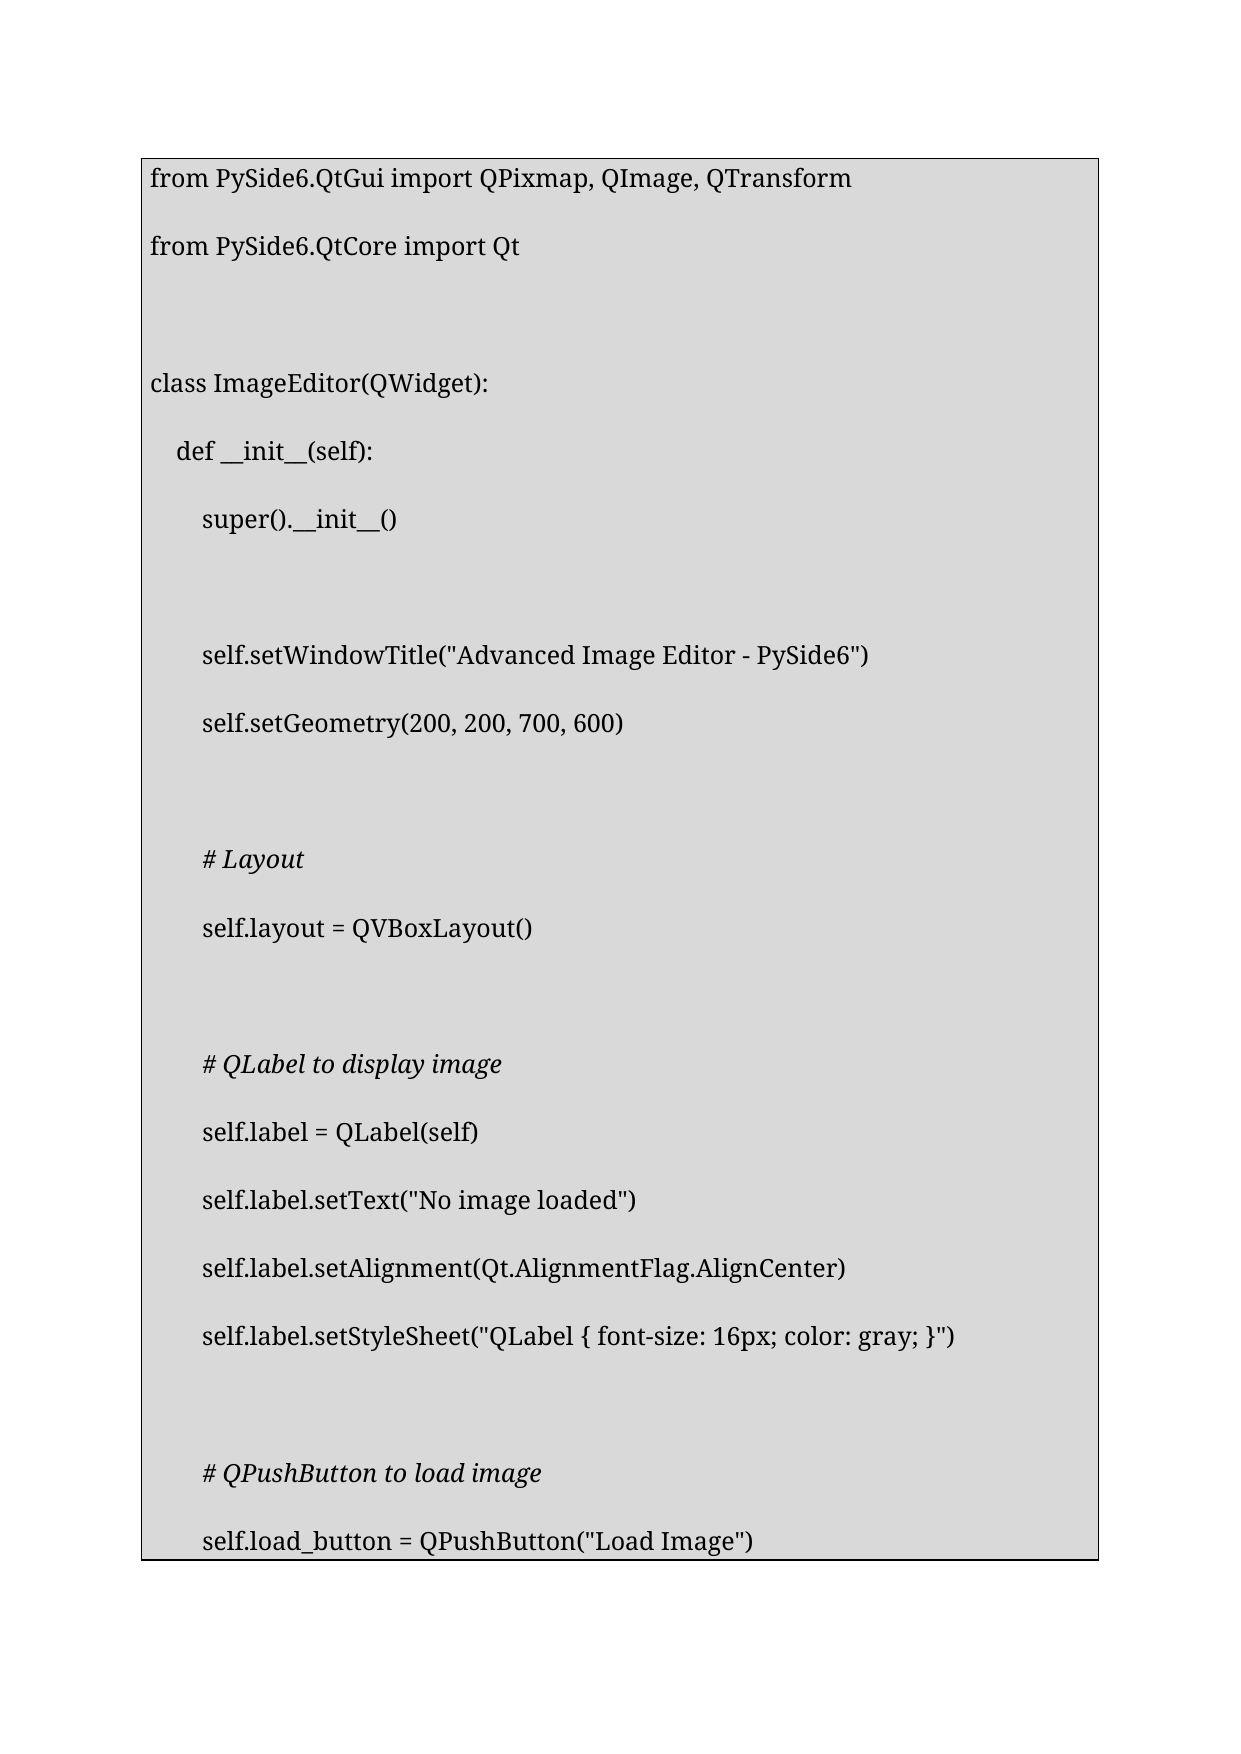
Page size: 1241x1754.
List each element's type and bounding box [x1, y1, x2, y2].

text [142, 159, 1098, 1559]
